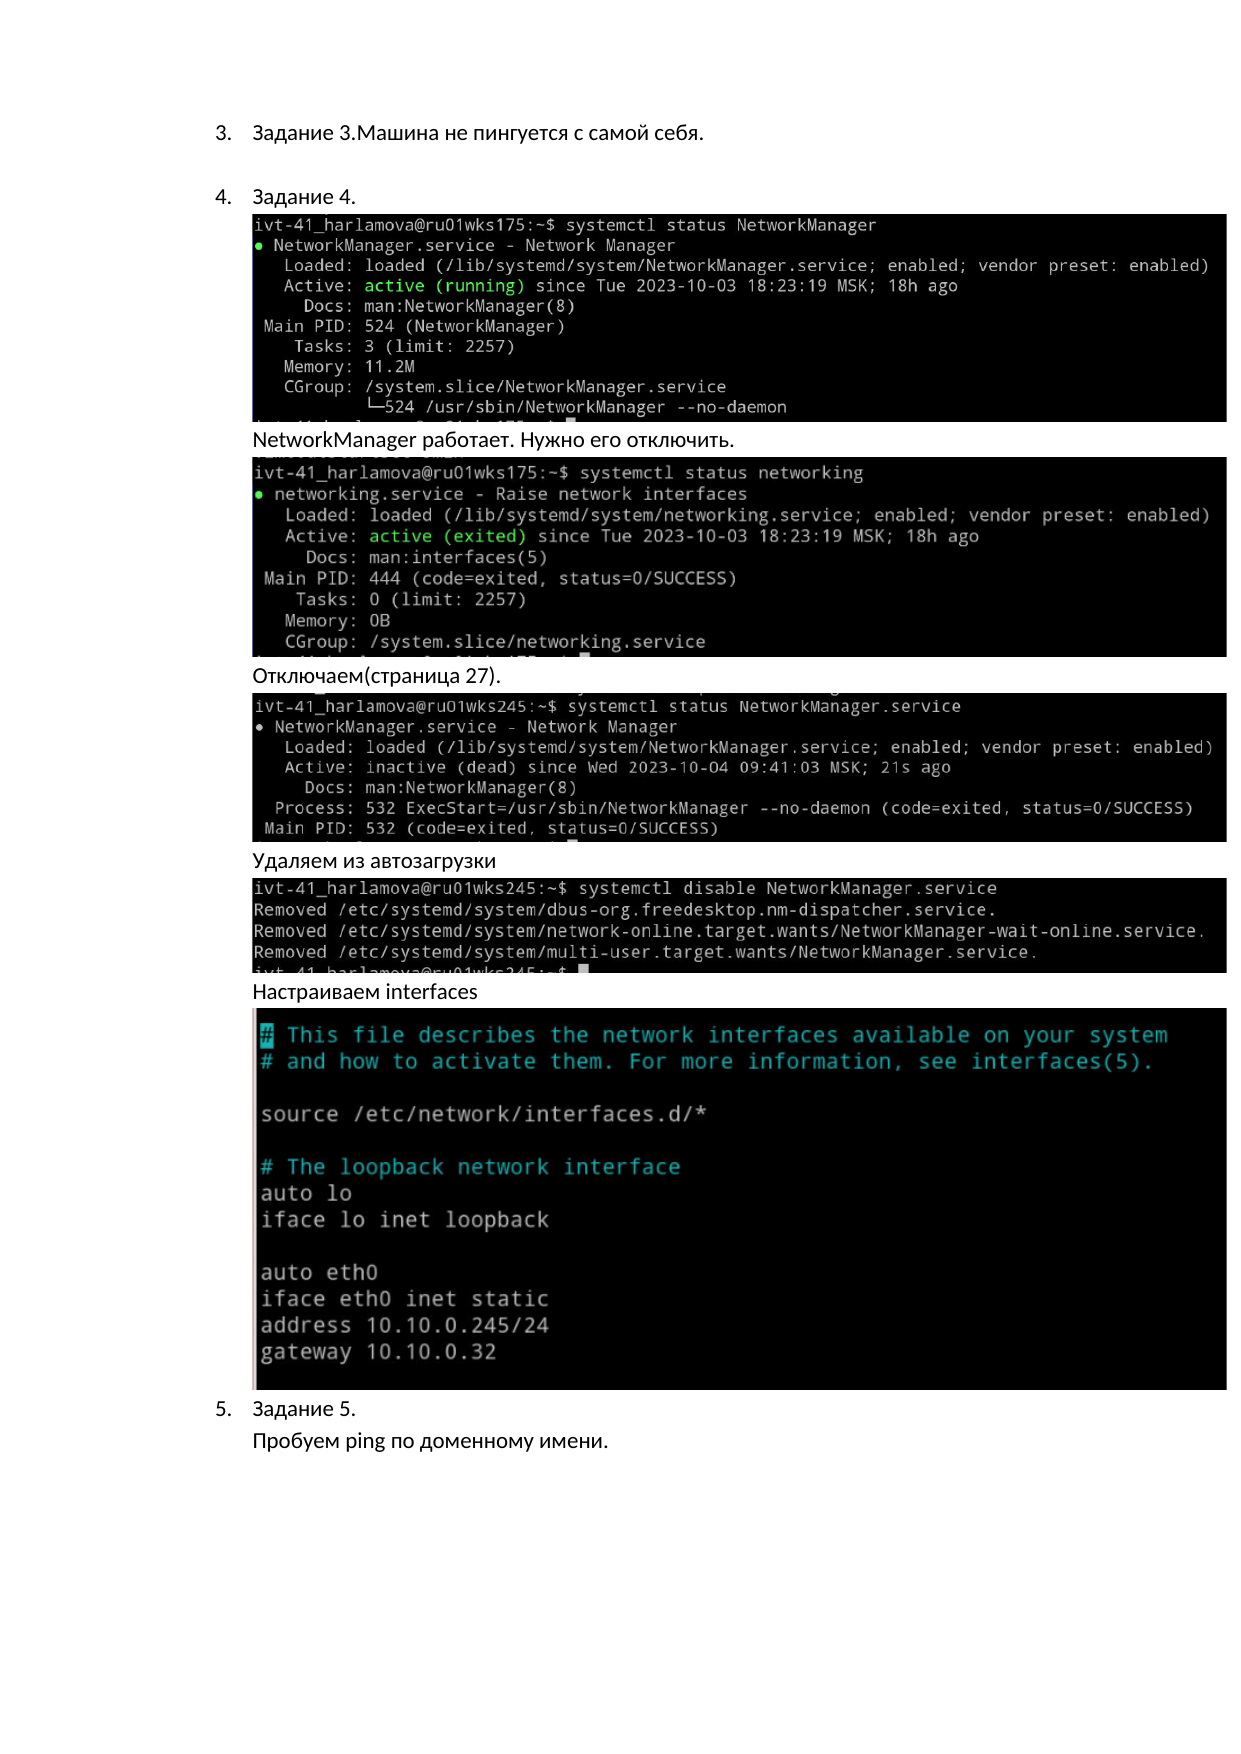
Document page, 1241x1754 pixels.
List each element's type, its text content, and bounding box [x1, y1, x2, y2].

list Задание 3.Машина не пингуется с самой себя. [215, 118, 1152, 146]
list Задание 5. [215, 1394, 1152, 1422]
picture [252, 214, 1227, 422]
list NetworkManager работает. Нужно его отключить. [252, 426, 1152, 453]
list Настраиваем interfaces [252, 977, 1152, 1005]
list Задание 4. [215, 182, 1152, 211]
picture [252, 878, 1227, 973]
list Отключаем(страница 27). [252, 661, 1152, 689]
picture [252, 1008, 1227, 1390]
list Пробуем ping по доменному имени. [252, 1426, 1152, 1454]
picture [252, 457, 1227, 657]
list Удаляем из автозагрузки [252, 846, 1152, 874]
picture [252, 693, 1227, 842]
